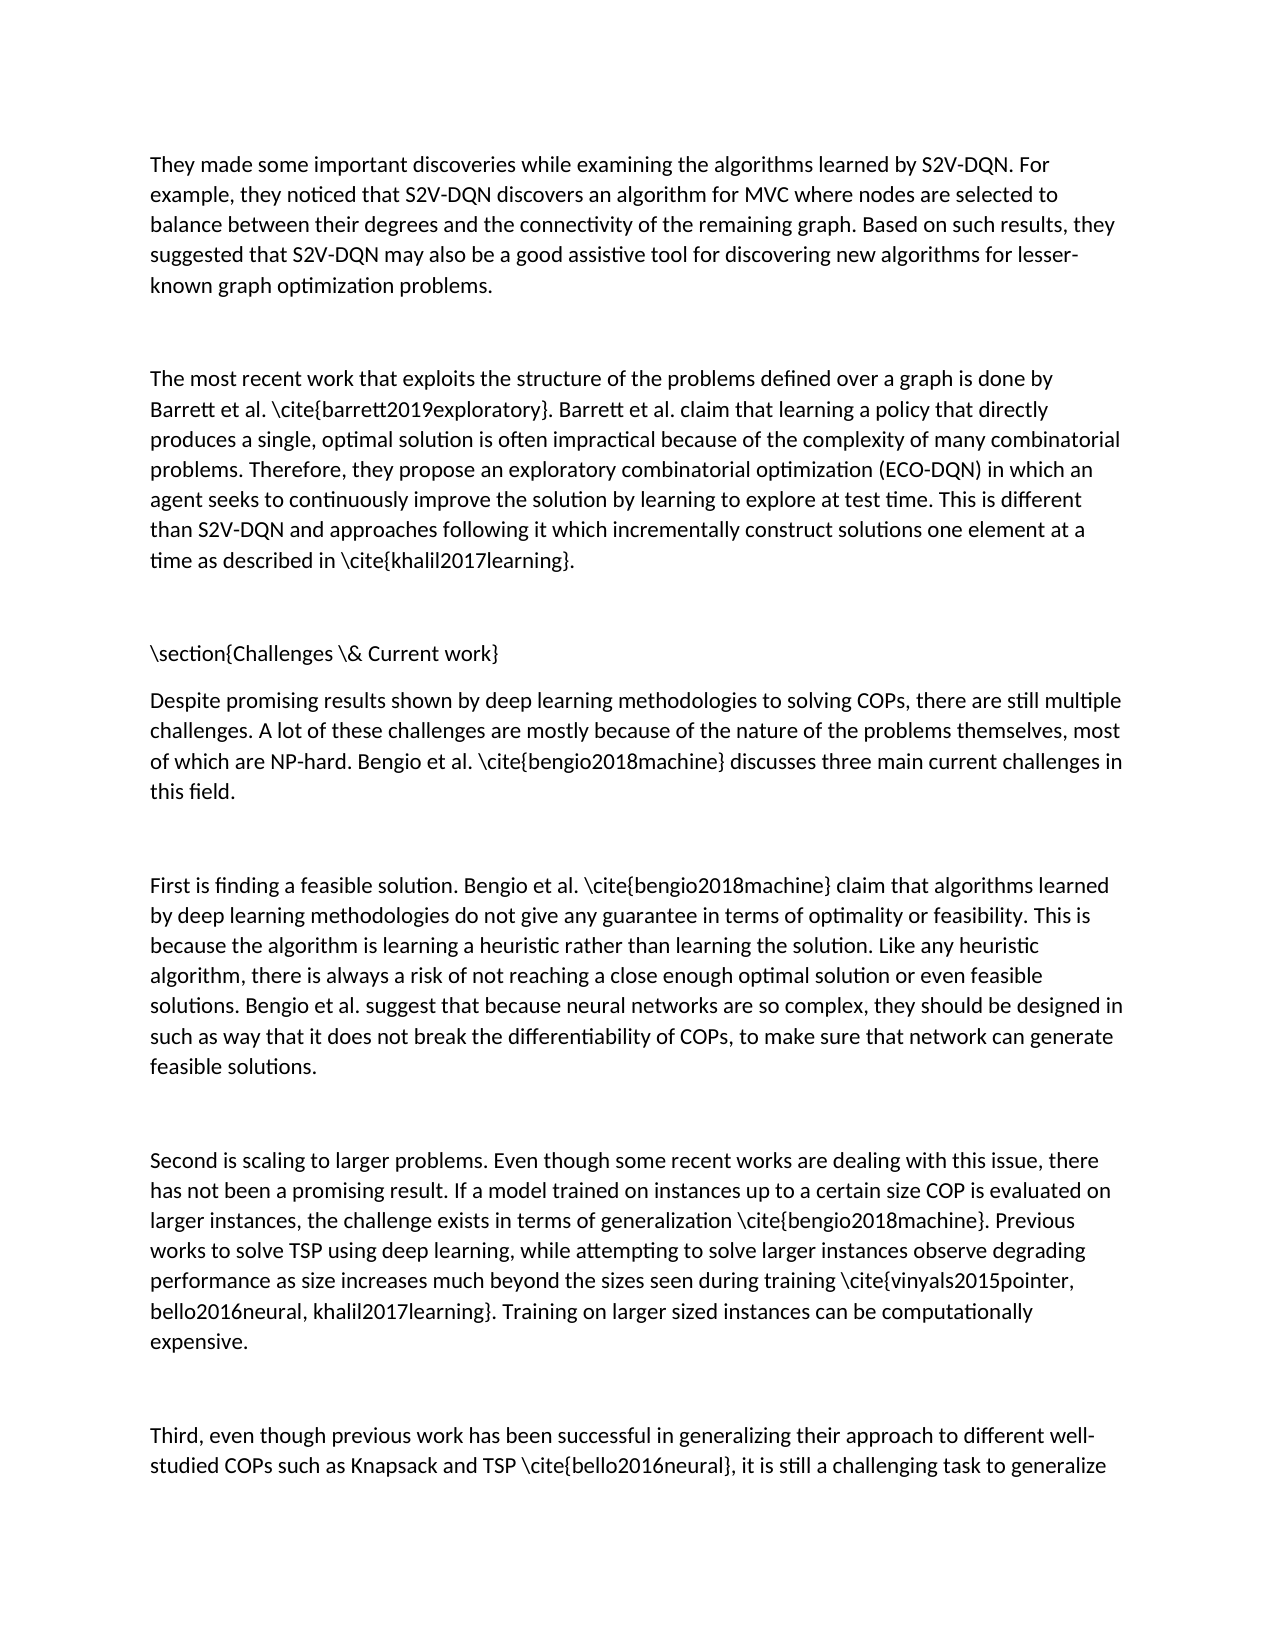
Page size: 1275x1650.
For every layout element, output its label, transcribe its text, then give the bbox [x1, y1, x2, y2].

text Second is scaling to larger problems. Even though some recent works are dealing with this issue, there has not been a promising result. If a model trained on instances up to a certain size COP is evaluated on larger instances, the challenge exists in terms of generalization \cite{bengio2018machine}. Previous works to solve TSP using deep learning, while attempting to solve larger instances observe degrading performance as size increases much beyond the sizes seen during training \cite{vinyals2015pointer, bello2016neural, khalil2017learning}. Training on larger sized instances can be computationally expensive. [150, 1146, 1125, 1355]
text \section{Challenges \& Current work} [150, 639, 1125, 668]
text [150, 1421, 1125, 1479]
text The most recent work that exploits the structure of the problems defined over a graph is done by Barrett et al. \cite{barrett2019exploratory}. Barrett et al. claim that learning a policy that directly produces a single, optimal solution is often impractical because of the complexity of many combinatorial problems. Therefore, they propose an exploratory combinatorial optimization (ECO-DQN) in which an agent seeks to continuously improve the solution by learning to explore at test time. This is different than S2V-DQN and approaches following it which incrementally construct solutions one element at a time as described in \cite{khalil2017learning}. [150, 364, 1125, 574]
text Despite promising results shown by deep learning methodologies to solving COPs, there are still multiple challenges. A lot of these challenges are mostly because of the nature of the problems themselves, most of which are NP-hard. Bengio et al. \cite{bengio2018machine} discusses three main current challenges in this field. [150, 686, 1125, 805]
text They made some important discoveries while examining the algorithms learned by S2V-DQN. For example, they noticed that S2V-DQN discovers an algorithm for MVC where nodes are selected to balance between their degrees and the connectivity of the remaining graph. Based on such results, they suggested that S2V-DQN may also be a good assistive tool for discovering new algorithms for lesser-known graph optimization problems. [150, 150, 1125, 299]
text First is finding a feasible solution. Bengio et al. \cite{bengio2018machine} claim that algorithms learned by deep learning methodologies do not give any guarantee in terms of optimality or feasibility. This is because the algorithm is learning a heuristic rather than learning the solution. Like any heuristic algorithm, there is always a risk of not reaching a close enough optimal solution or even feasible solutions. Bengio et al. suggest that because neural networks are so complex, they should be designed in such as way that it does not break the differentiability of COPs, to make sure that network can generate feasible solutions. [150, 871, 1125, 1080]
